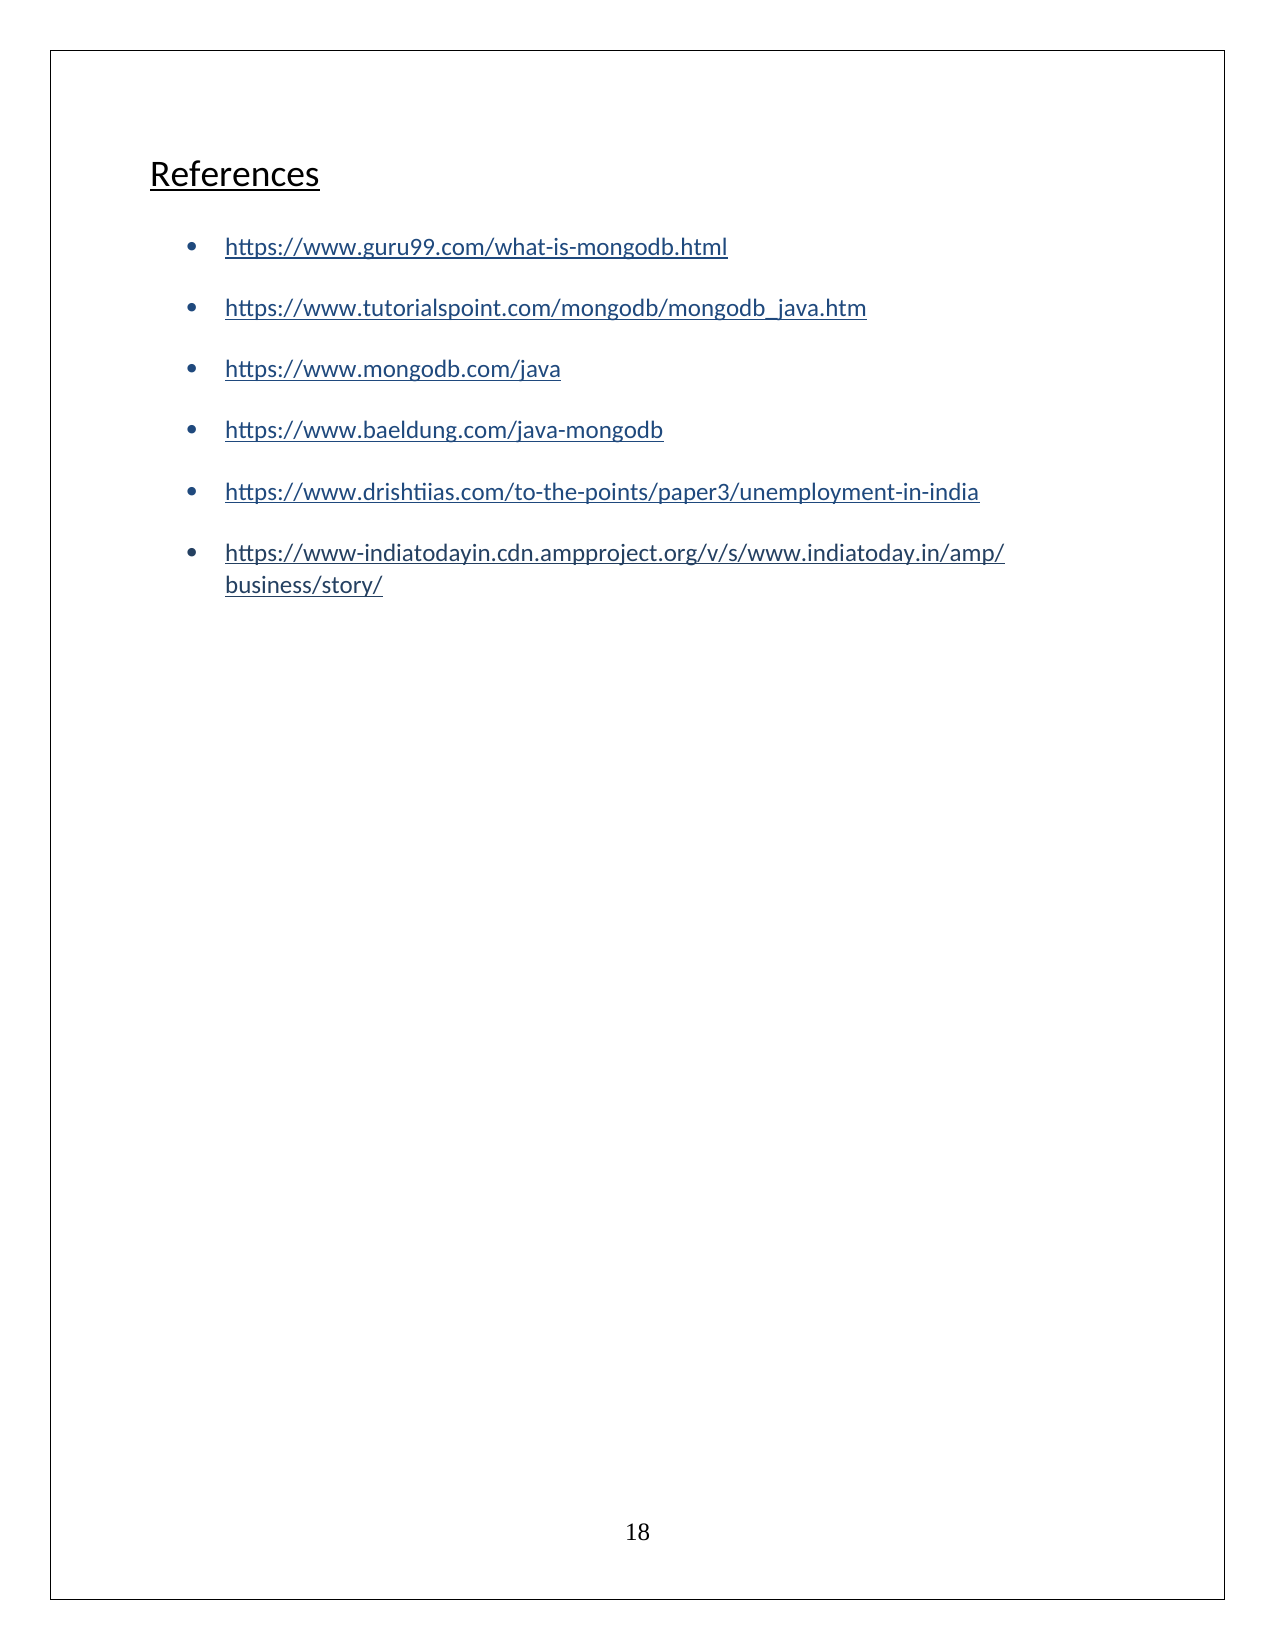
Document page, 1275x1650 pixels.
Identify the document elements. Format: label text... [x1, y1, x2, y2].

list https://www.guru99.com/what-is-mongodb.html [187, 231, 1125, 262]
list https://www.baeldung.com/java-mongodb [187, 414, 1125, 445]
list https://www.tutorialspoint.com/mongodb/mongodb_java.htm [187, 292, 1125, 323]
text References [150, 150, 1125, 196]
list https://www.mongodb.com/java [187, 353, 1125, 384]
list https://www.drishtiias.com/to-the-points/paper3/unemployment-in-india [187, 476, 1125, 506]
list https://www-indiatodayin.cdn.ampproject.org/v/s/www.indiatoday.in/amp/ business/story/ [187, 537, 1125, 600]
